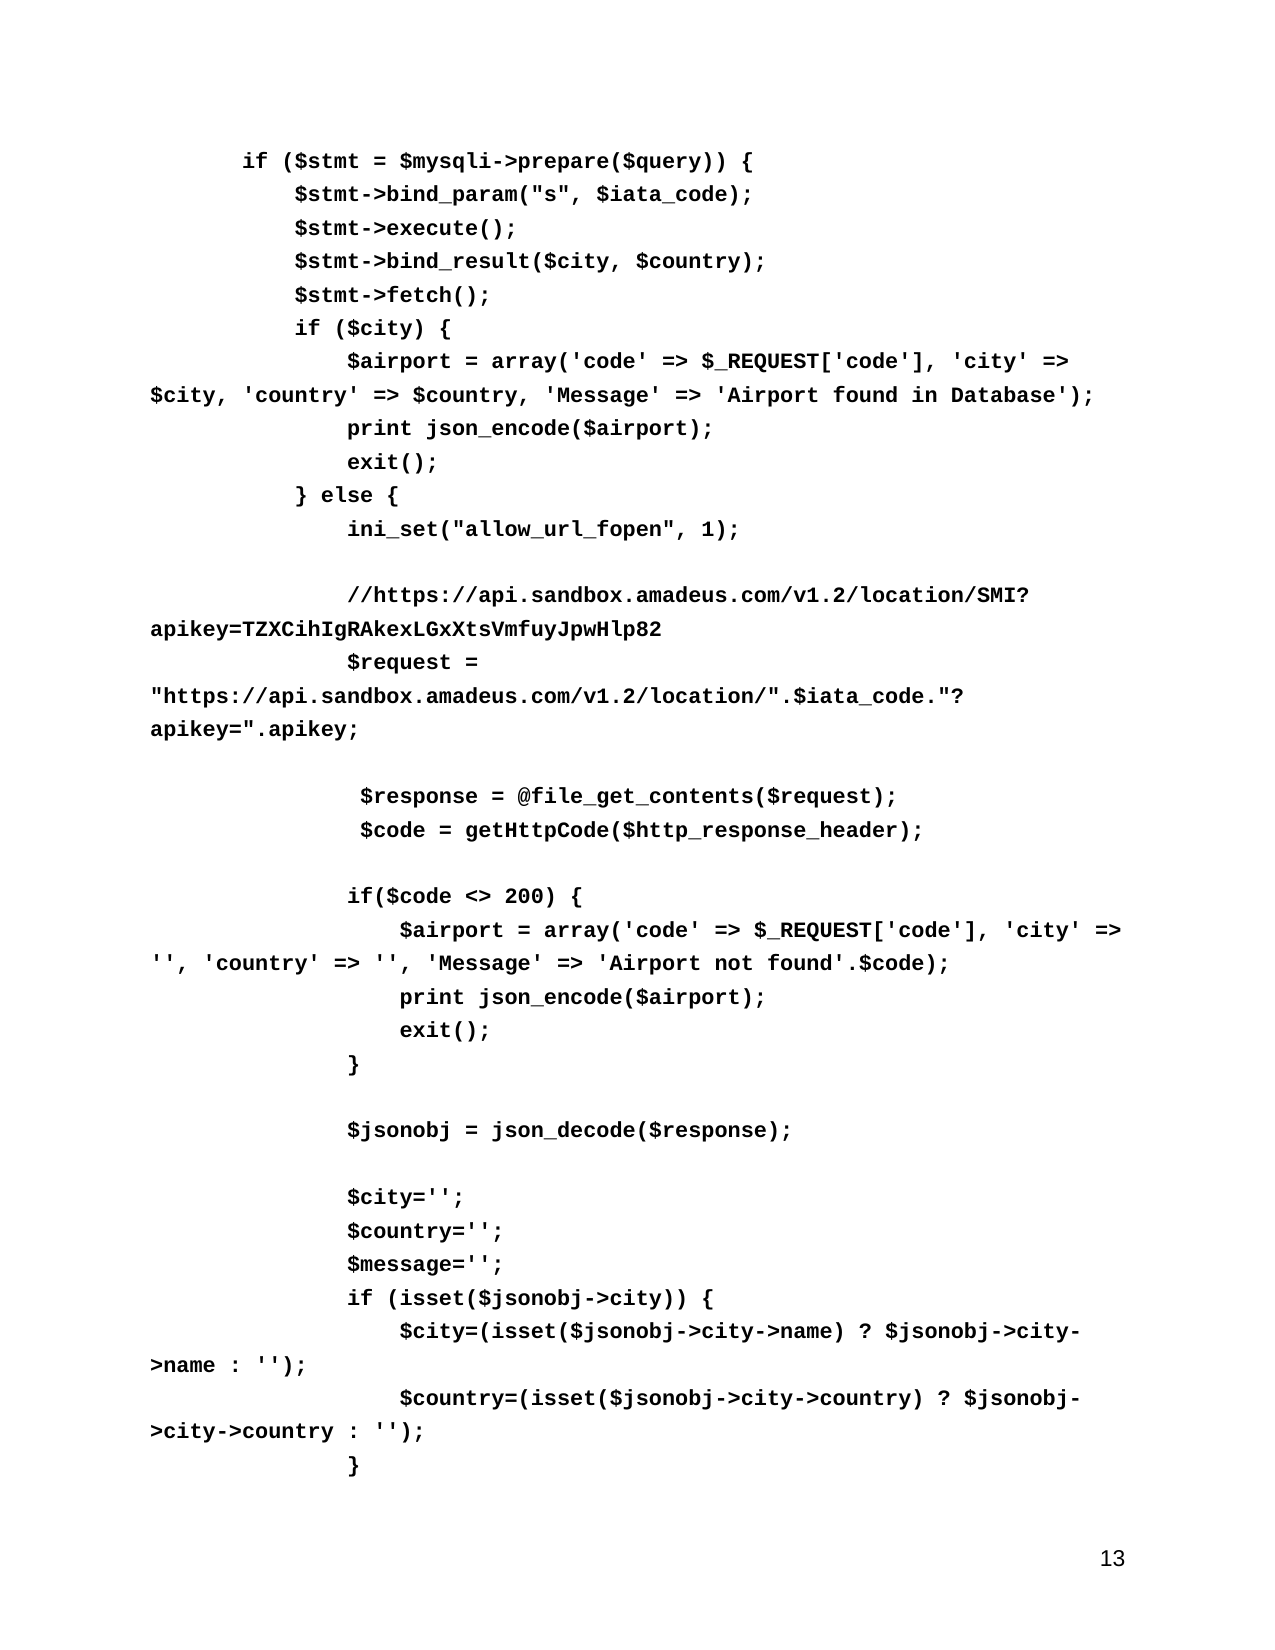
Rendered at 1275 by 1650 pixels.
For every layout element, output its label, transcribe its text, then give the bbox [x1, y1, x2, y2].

text $airport = array('code' => $_REQUEST['code'], 'city' => $city, 'country' => $country, 'Message' => 'Airport found in Database'); [150, 351, 1125, 409]
text $airport = array('code' => $_REQUEST['code'], 'city' => '', 'country' => '', 'Message' => 'Airport not found'.$code); [150, 919, 1125, 977]
text $stmt->bind_result($city, $country); [150, 250, 1125, 275]
text $request = "https://api.sandbox.amadeus.com/v1.2/location/".$iata_code."?apikey=".apikey; [150, 652, 1125, 743]
text //https://api.sandbox.amadeus.com/v1.2/location/SMI?apikey=TZXCihIgRAkexLGxXtsVmfuyJpwHlp82 [150, 585, 1125, 643]
text } else { [150, 484, 1125, 509]
text } [150, 1053, 1125, 1078]
text $stmt->execute(); [150, 217, 1125, 242]
text $message=''; [150, 1253, 1125, 1278]
text exit(); [150, 1019, 1125, 1044]
text if ($stmt = $mysqli->prepare($query)) { [150, 150, 1125, 175]
text if ($city) { [150, 317, 1125, 342]
text $city=''; [150, 1187, 1125, 1211]
text $stmt->fetch(); [150, 284, 1125, 308]
text $code = getHttpCode($http_response_header); [150, 819, 1125, 843]
text $response = @file_get_contents($request); [150, 785, 1125, 810]
text $jsonobj = json_decode($response); [150, 1120, 1125, 1144]
text if (isset($jsonobj->city)) { [150, 1287, 1125, 1312]
text $country=''; [150, 1220, 1125, 1245]
text if($code <> 200) { [150, 886, 1125, 910]
text $country=(isset($jsonobj->city->country) ? $jsonobj->city->country : ''); [150, 1387, 1125, 1445]
text print json_encode($airport); [150, 417, 1125, 442]
text } [150, 1454, 1125, 1479]
text $stmt->bind_param("s", $iata_code); [150, 183, 1125, 208]
text exit(); [150, 451, 1125, 476]
text print json_encode($airport); [150, 986, 1125, 1011]
text $city=(isset($jsonobj->city->name) ? $jsonobj->city->name : ''); [150, 1320, 1125, 1378]
text ini_set("allow_url_fopen", 1); [150, 518, 1125, 543]
